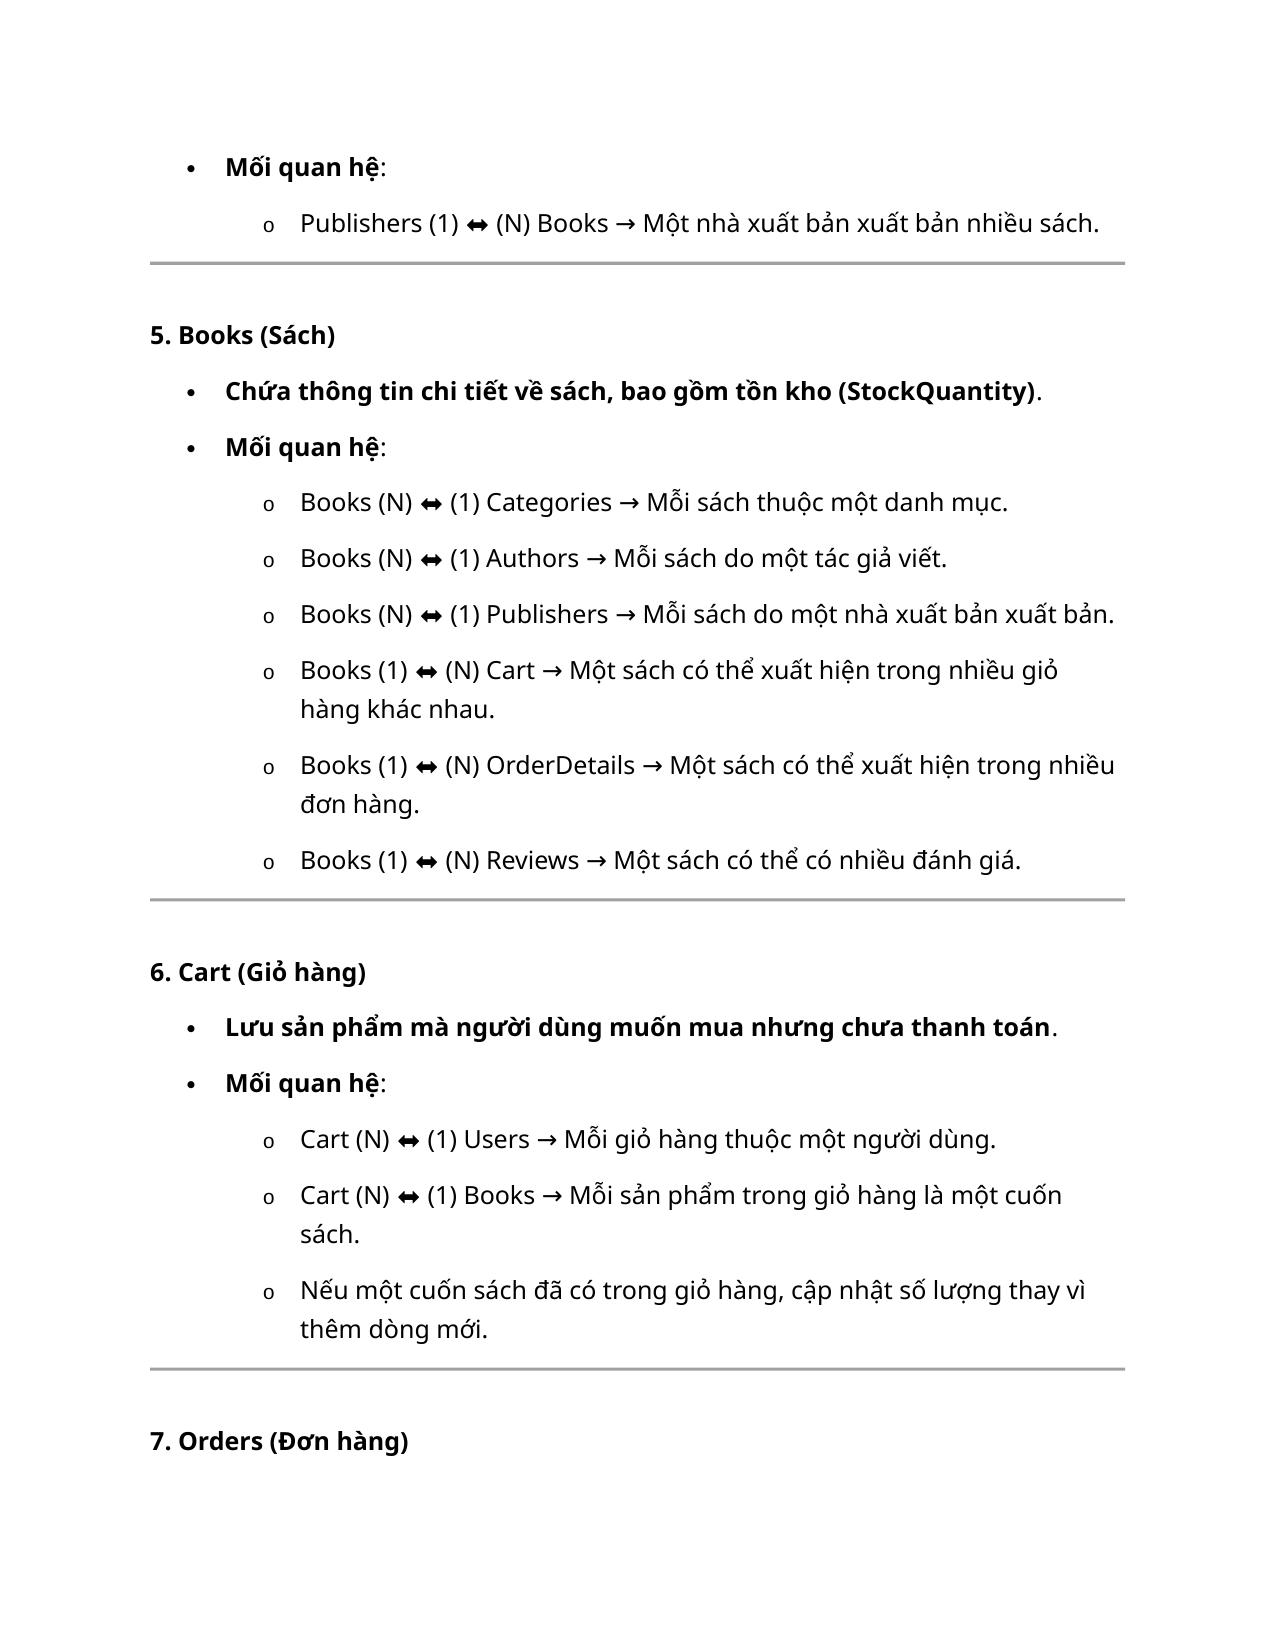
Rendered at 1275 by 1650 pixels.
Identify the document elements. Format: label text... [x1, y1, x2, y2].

list Publishers (1) ⬌ (N) Books → Một nhà xuất bản xuất bản nhiều sách. [262, 206, 1125, 240]
text 7️. Orders (Đơn hàng) [150, 1423, 1125, 1457]
text 5️. Books (Sách) [150, 317, 1125, 352]
list Books (1) ⬌ (N) Cart → Một sách có thể xuất hiện trong nhiều giỏ hàng khác nhau. [262, 652, 1125, 726]
text 6️. Cart (Giỏ hàng) [150, 954, 1125, 988]
list Lưu sản phẩm mà người dùng muốn mua nhưng chưa thanh toán. [187, 1010, 1125, 1044]
list Chứa thông tin chi tiết về sách, bao gồm tồn kho (StockQuantity). [187, 373, 1125, 407]
list Books (N) ⬌ (1) Categories → Mỗi sách thuộc một danh mục. [262, 485, 1125, 519]
list Cart (N) ⬌ (1) Books → Mỗi sản phẩm trong giỏ hàng là một cuốn sách. [262, 1177, 1125, 1251]
list Mối quan hệ: [187, 1066, 1125, 1100]
list Books (1) ⬌ (N) Reviews → Một sách có thể có nhiều đánh giá. [262, 842, 1125, 877]
list Books (1) ⬌ (N) OrderDetails → Một sách có thể xuất hiện trong nhiều đơn hàng. [262, 747, 1125, 821]
list Nếu một cuốn sách đã có trong giỏ hàng, cập nhật số lượng thay vì thêm dòng mới. [262, 1272, 1125, 1346]
list Books (N) ⬌ (1) Publishers → Mỗi sách do một nhà xuất bản xuất bản. [262, 597, 1125, 631]
list Mối quan hệ: [187, 150, 1125, 184]
list Cart (N) ⬌ (1) Users → Mỗi giỏ hàng thuộc một người dùng. [262, 1122, 1125, 1156]
list Mối quan hệ: [187, 429, 1125, 463]
list Books (N) ⬌ (1) Authors → Mỗi sách do một tác giả viết. [262, 541, 1125, 575]
